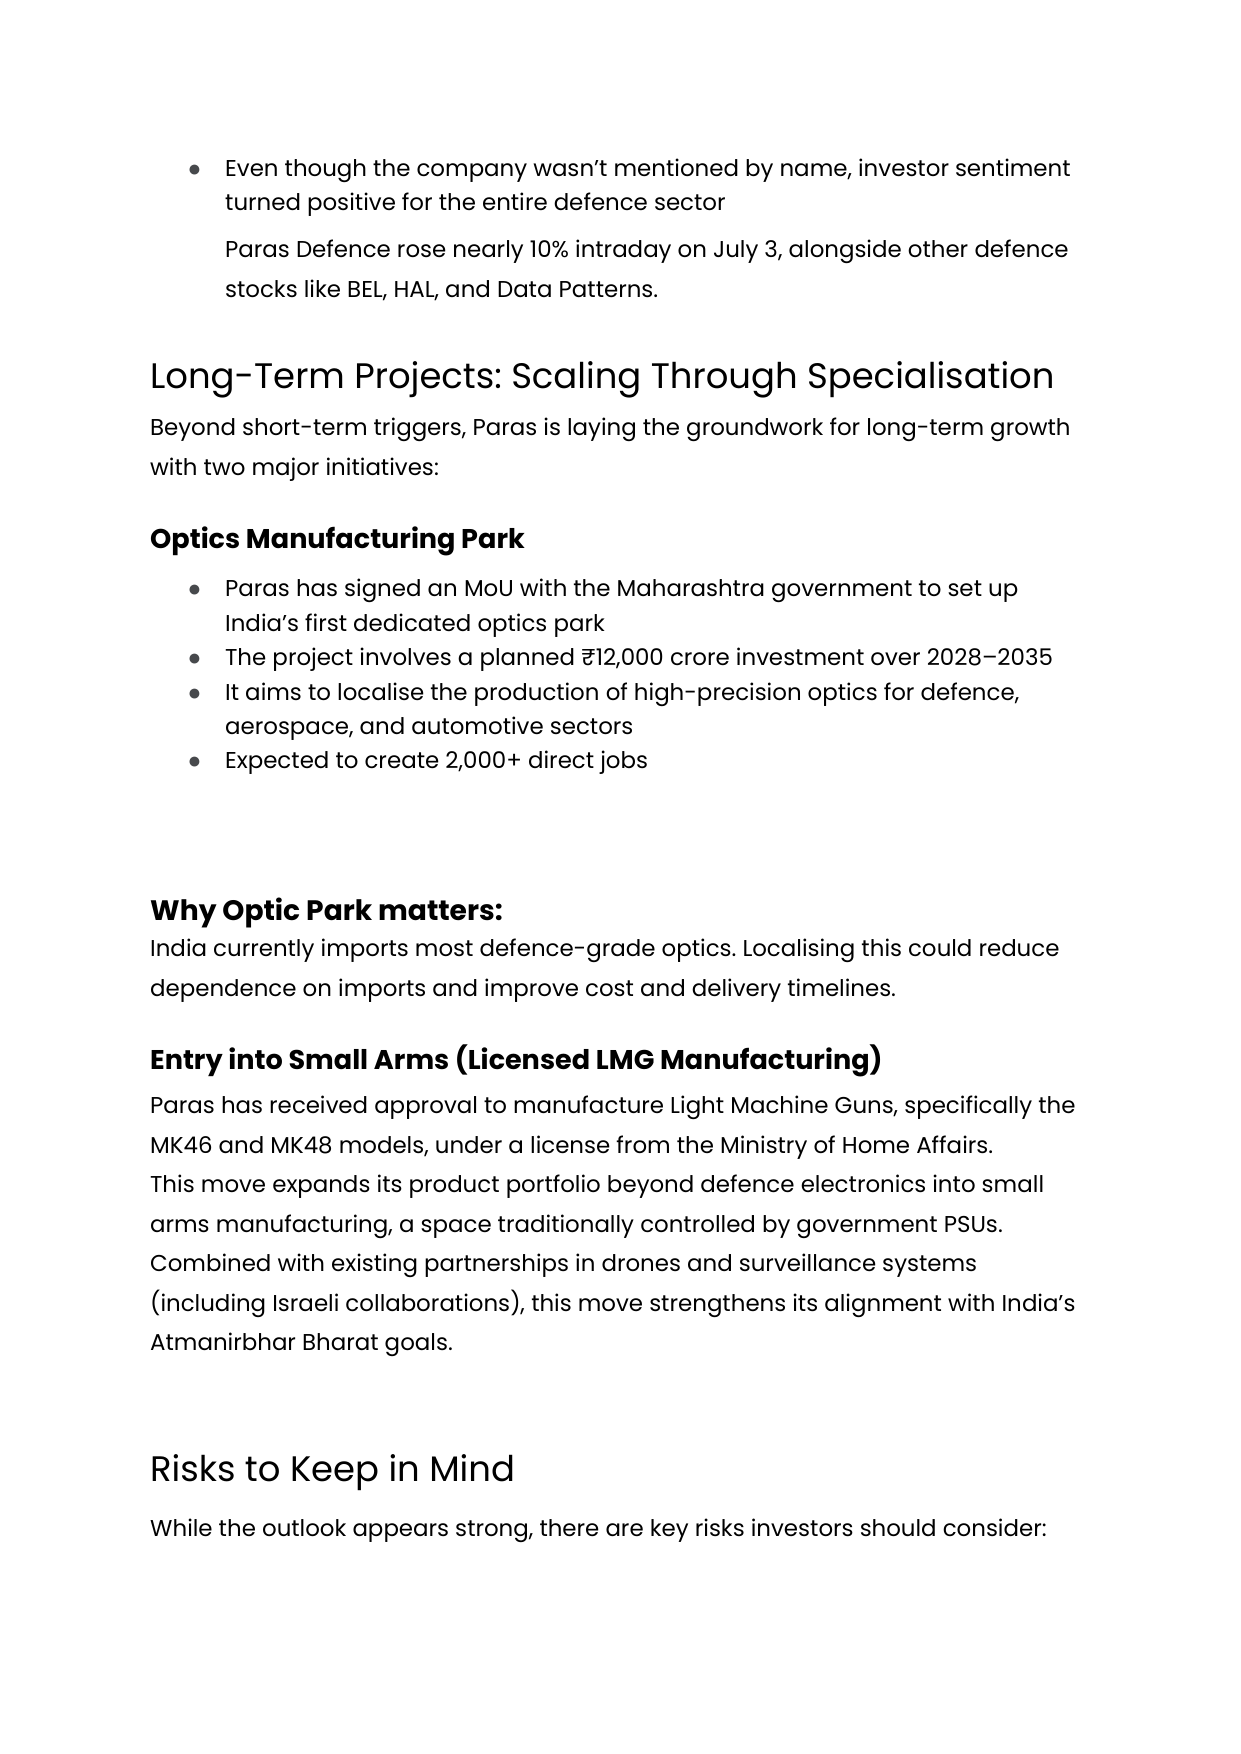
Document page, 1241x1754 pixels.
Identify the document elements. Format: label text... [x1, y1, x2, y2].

subtitle Optics Manufacturing Park [150, 517, 1090, 558]
text Beyond short-term triggers, Paras is laying the groundwork for long-term growth with two major initiatives: [150, 409, 1090, 483]
text Combined with existing partnerships in drones and surveillance systems (including Israeli collaborations), this move strengthens its alignment with India’s Atmanirbhar Bharat goals. [150, 1245, 1090, 1358]
list Expected to create 2,000+ direct jobs [187, 742, 1090, 777]
text This move expands its product portfolio beyond defence electronics into small arms manufacturing, a space traditionally controlled by government PSUs. [150, 1166, 1090, 1240]
list The project involves a planned ₹12,000 crore investment over 2028–2035 [187, 639, 1090, 673]
text Paras has received approval to manufacture Light Machine Guns, specifically the MK46 and MK48 models, under a license from the Ministry of Home Affairs. [150, 1087, 1090, 1161]
subtitle Entry into Small Arms (Licensed LMG Manufacturing) [150, 1038, 1090, 1079]
subtitle Why Optic Park matters: [150, 888, 1090, 930]
list Paras has signed an MoU with the Maharashtra government to set up India’s first dedicated optics park [187, 570, 1090, 639]
text India currently imports most defence-grade optics. Localising this could reduce dependence on imports and improve cost and delivery timelines. [150, 930, 1090, 1004]
subtitle Risks to Keep in Mind [150, 1441, 1090, 1494]
text While the outlook appears strong, there are key risks investors should consider: [150, 1510, 1090, 1544]
list Even though the company wasn’t mentioned by name, investor sentiment turned positive for the entire defence sector [187, 150, 1090, 219]
text Paras Defence rose nearly 10% intraday on July 3, alongside other defence stocks like BEL, HAL, and Data Patterns. [225, 231, 1090, 305]
list It aims to localise the production of high-precision optics for defence, aerospace, and automotive sectors [187, 673, 1090, 742]
subtitle Long-Term Projects: Scaling Through Specialisation [150, 348, 1090, 401]
